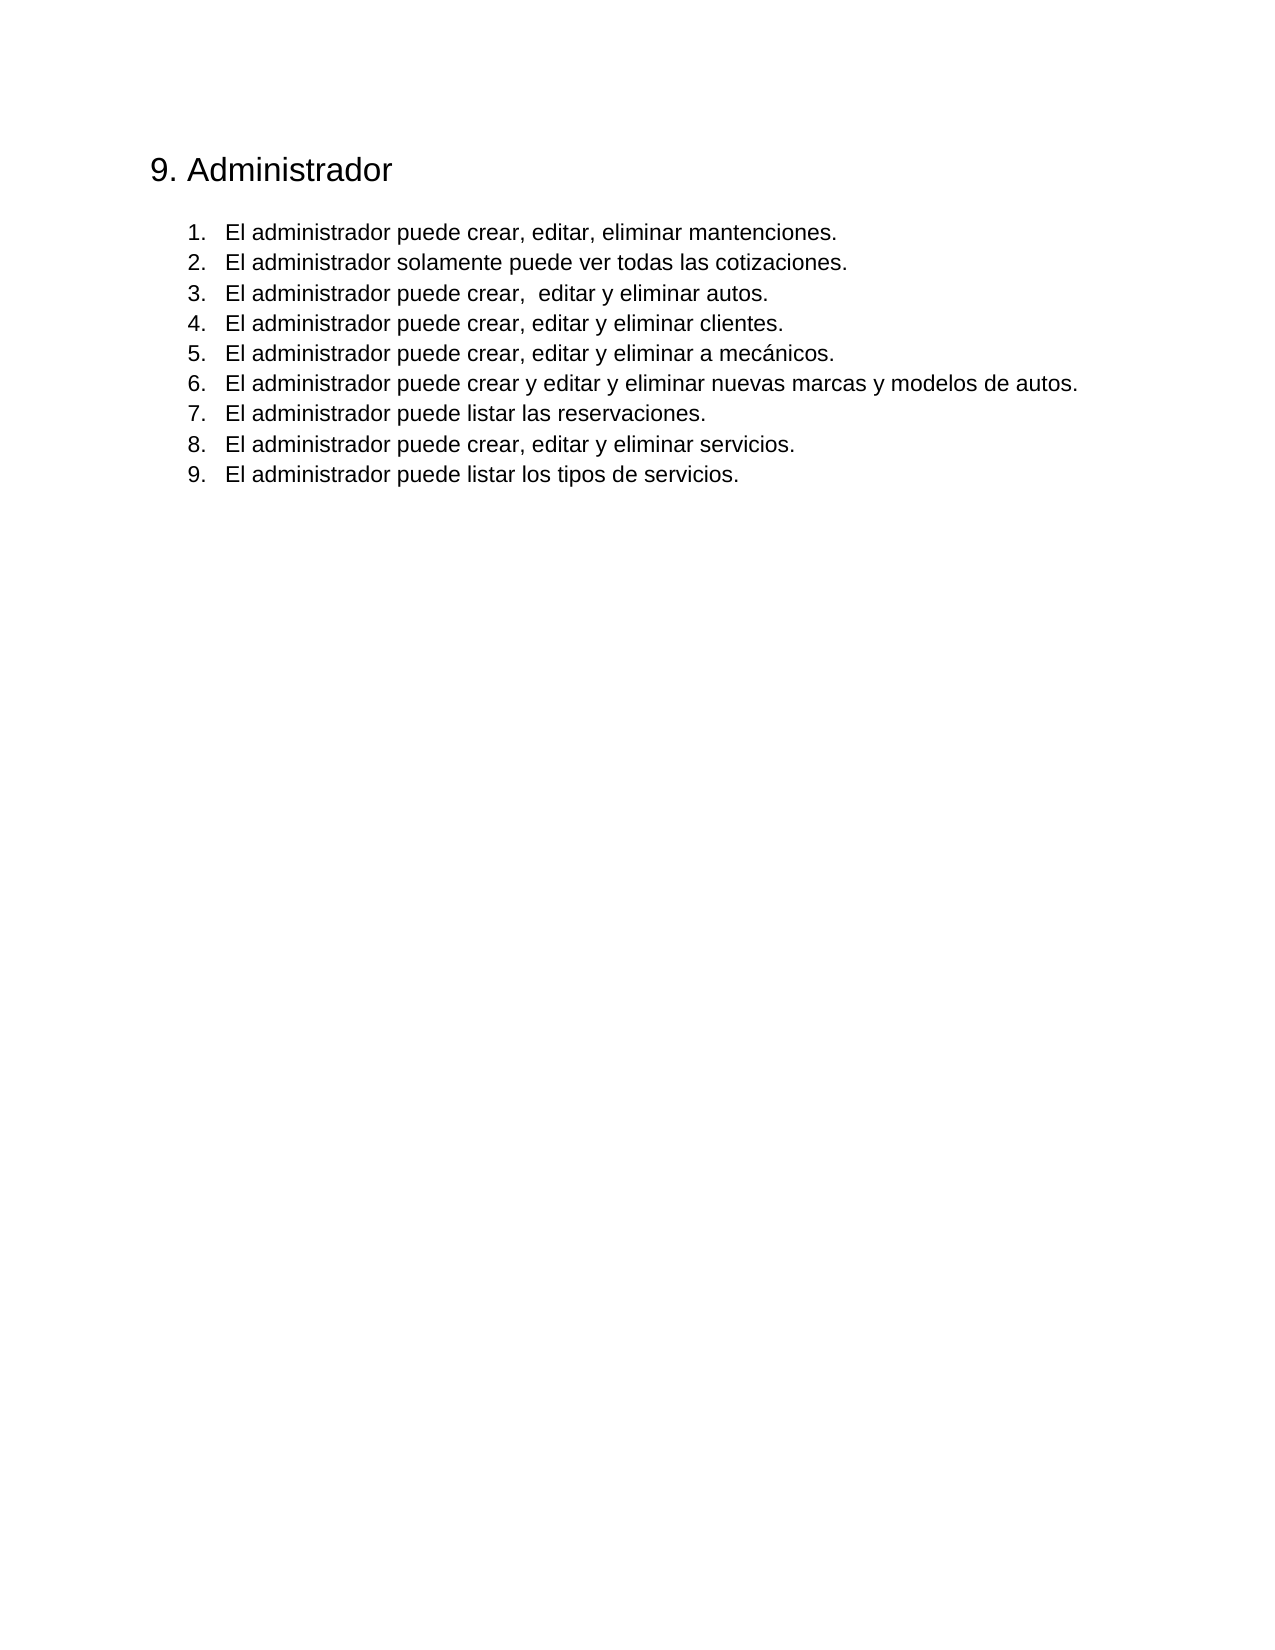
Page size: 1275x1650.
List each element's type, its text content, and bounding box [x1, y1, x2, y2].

list El administrador solamente puede ver todas las cotizaciones. [187, 249, 1125, 276]
subtitle 9. Administrador [150, 150, 1125, 188]
list El administrador puede crear, editar y eliminar servicios. [187, 431, 1125, 457]
list El administrador puede listar los tipos de servicios. [187, 461, 1125, 487]
list El administrador puede listar las reservaciones. [187, 400, 1125, 427]
list El administrador puede crear y editar y eliminar nuevas marcas y modelos de autos. [187, 370, 1125, 397]
list El administrador puede crear, editar y eliminar clientes. [187, 310, 1125, 336]
list El administrador puede crear, editar y eliminar autos. [187, 279, 1125, 306]
list El administrador puede crear, editar y eliminar a mecánicos. [187, 340, 1125, 366]
list El administrador puede crear, editar, eliminar mantenciones. [187, 219, 1125, 246]
